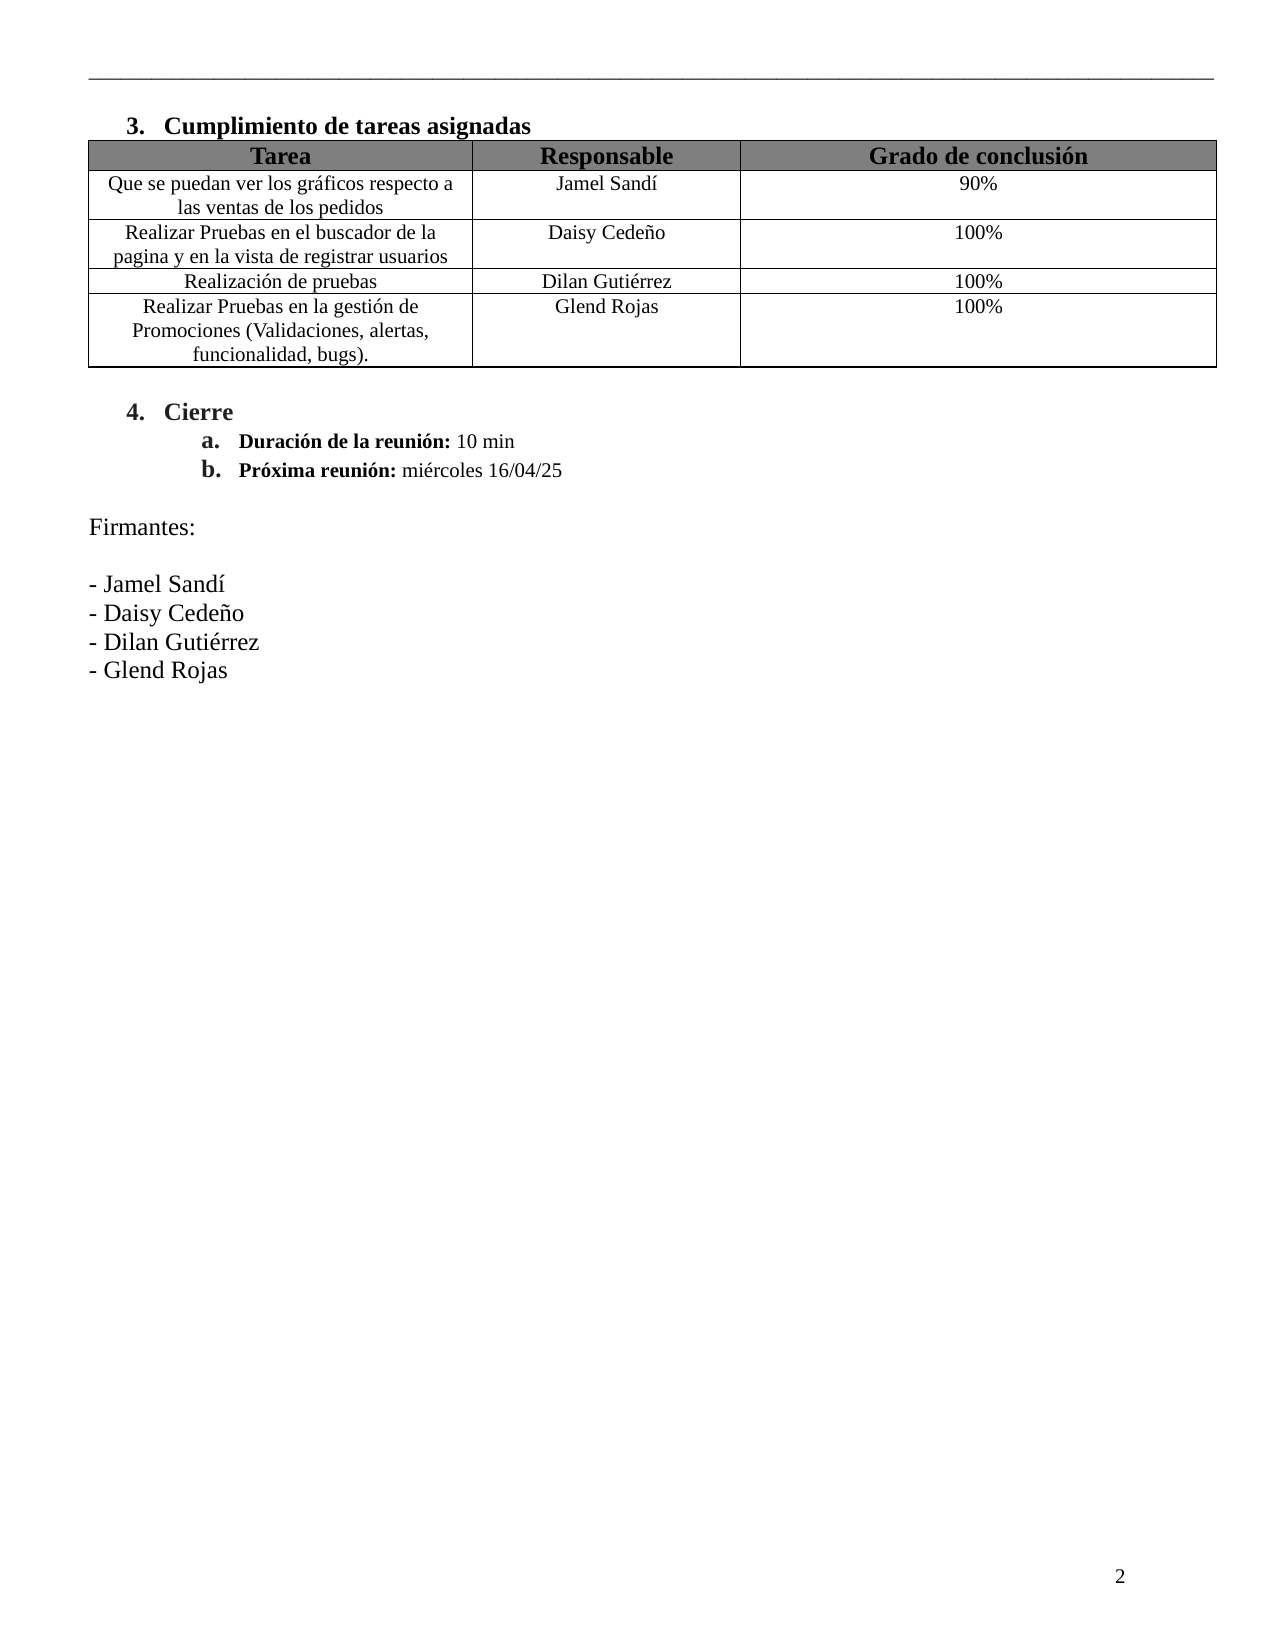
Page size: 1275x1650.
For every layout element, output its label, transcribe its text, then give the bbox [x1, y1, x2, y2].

table_cell Glend Rojas [473, 294, 740, 366]
table_header Responsable [473, 141, 740, 170]
table_cell Realizar Pruebas en la gestión de Promociones (Validaciones, alertas, funcionalidad, bugs). [89, 294, 472, 366]
list Duración de la reunión: 10 min [201, 425, 1216, 454]
table_cell 100% [741, 294, 1216, 366]
text - Glend Rojas [89, 655, 1216, 684]
table_cell Dilan Gutiérrez [473, 269, 740, 293]
table_cell Realización de pruebas [89, 269, 472, 293]
table_cell Daisy Cedeño [473, 220, 740, 268]
table_cell Que se puedan ver los gráficos respecto a las ventas de los pedidos [89, 171, 472, 219]
table_cell Realizar Pruebas en el buscador de la pagina y en la vista de registrar usuarios [89, 220, 472, 268]
table_cell 90% [741, 171, 1216, 219]
table_header Tarea [89, 141, 472, 170]
table_cell Jamel Sandí [473, 171, 740, 219]
list Cierre [126, 397, 1216, 425]
text - Jamel Sandí - Daisy Cedeño - Dilan Gutiérrez [89, 540, 1216, 655]
list Cumplimiento de tareas asignadas [126, 111, 1216, 140]
list Próxima reunión: miércoles 16/04/25 [201, 454, 1216, 483]
text Firmantes: [89, 512, 1216, 540]
table_header Grado de conclusión [741, 141, 1216, 170]
table_cell 100% [741, 220, 1216, 268]
table_cell 100% [741, 269, 1216, 293]
